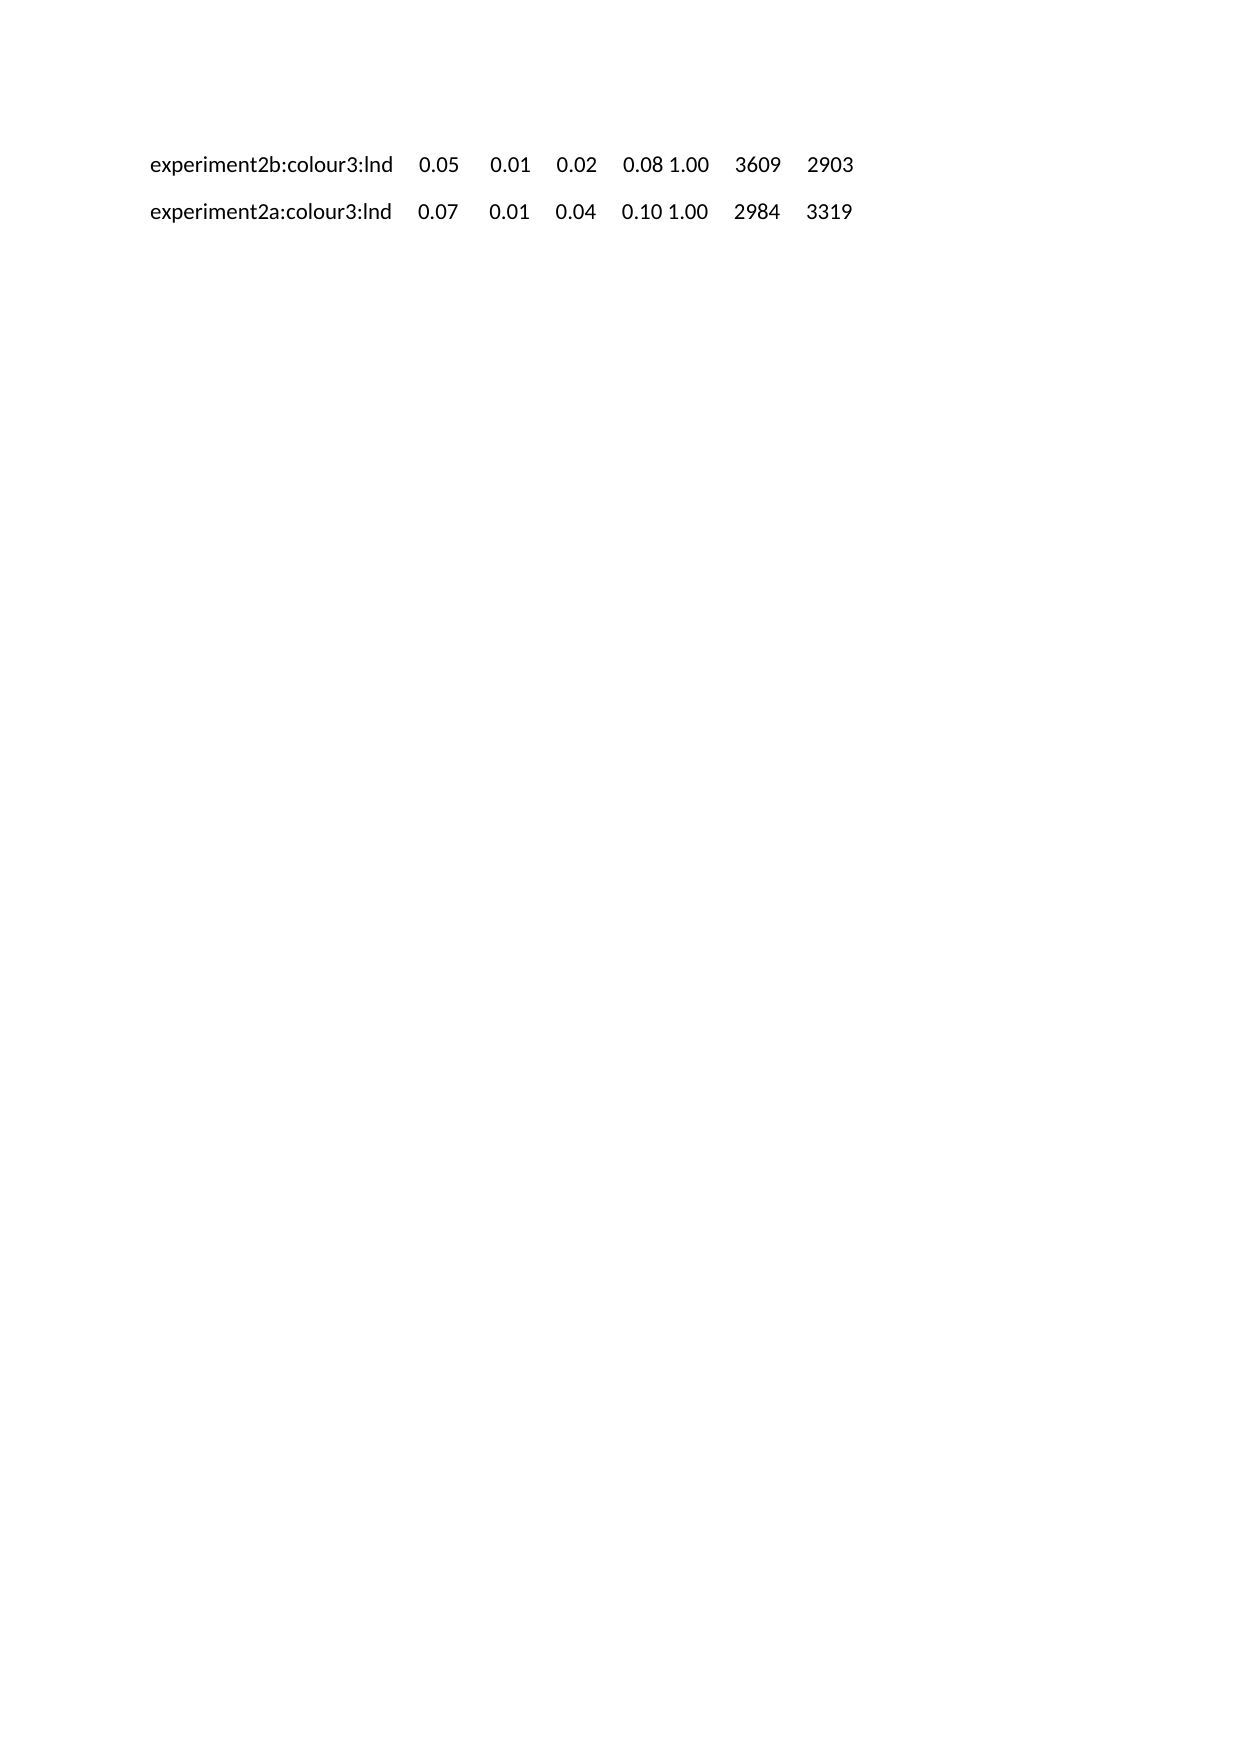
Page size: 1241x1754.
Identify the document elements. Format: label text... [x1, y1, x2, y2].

text experiment2b:colour3:lnd 0.05 0.01 0.02 0.08 1.00 3609 2903 [150, 150, 1090, 178]
text experiment2a:colour3:lnd 0.07 0.01 0.04 0.10 1.00 2984 3319 [150, 197, 1090, 225]
